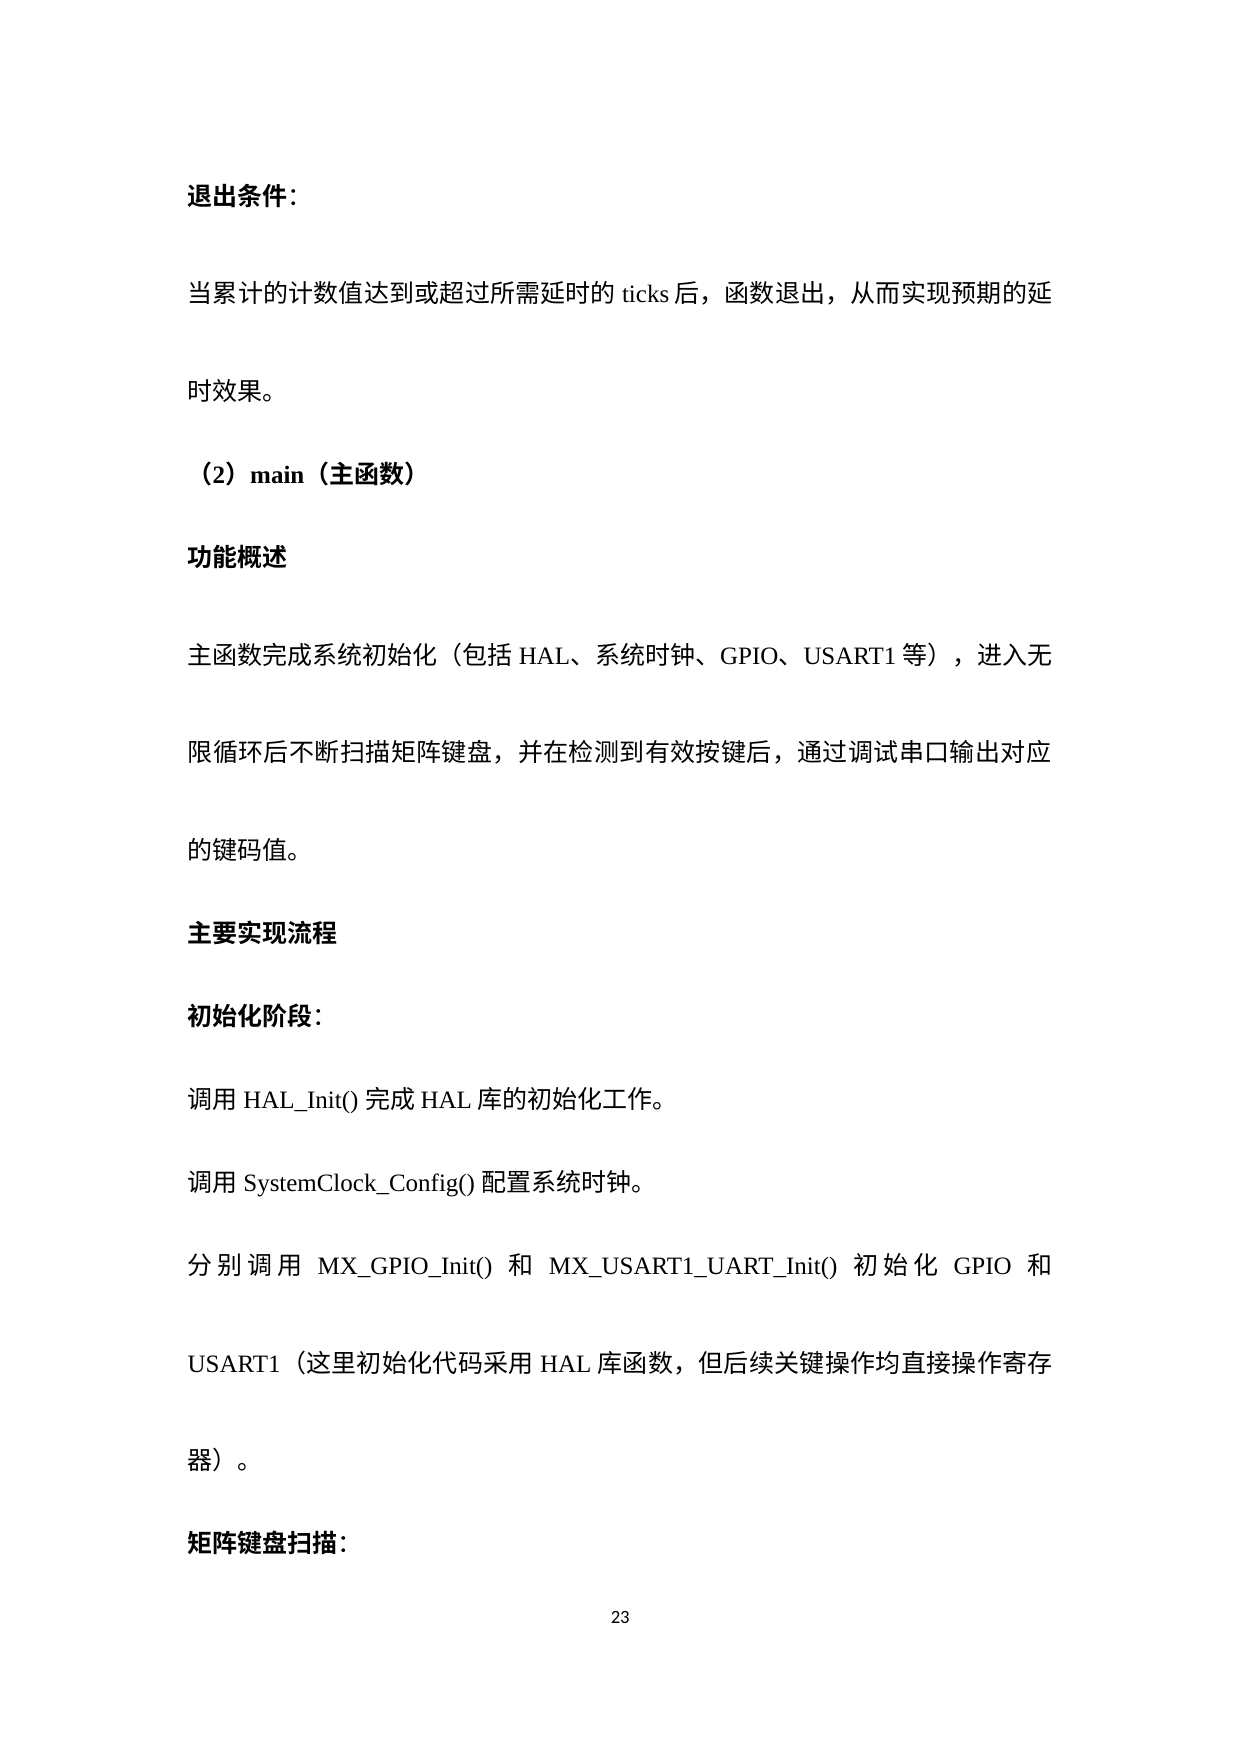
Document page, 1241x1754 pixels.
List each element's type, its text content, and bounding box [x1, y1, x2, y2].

text 调用 SystemClock_Config() 配置系统时钟。 [187, 1148, 1053, 1213]
text 退出条件： 当累计的计数值达到或超过所需延时的ticks后，函数退出，从而实现预期的延时效果。 [187, 162, 1053, 422]
text 调用 HAL_Init() 完成 HAL 库的初始化工作。 [187, 1065, 1053, 1130]
text 矩阵键盘扫描： [187, 1509, 1053, 1574]
text 分别调用 MX_GPIO_Init() 和 MX_USART1_UART_Init() 初始化 GPIO 和 USART1（这里初始化代码采用 HAL 库函数，但后续关键操作均直接操作寄存器）。 [187, 1231, 1053, 1491]
text 功能概述 主函数完成系统初始化（包括 HAL、系统时钟、GPIO、USART1 等），进入无限循环后不断扫描矩阵键盘，并在检测到有效按键后，通过调试串口输出对应的键码值。 [187, 523, 1053, 881]
text 主要实现流程 [187, 899, 1053, 964]
text 初始化阶段： [187, 982, 1053, 1047]
text （2）main（主函数） [187, 440, 1053, 505]
